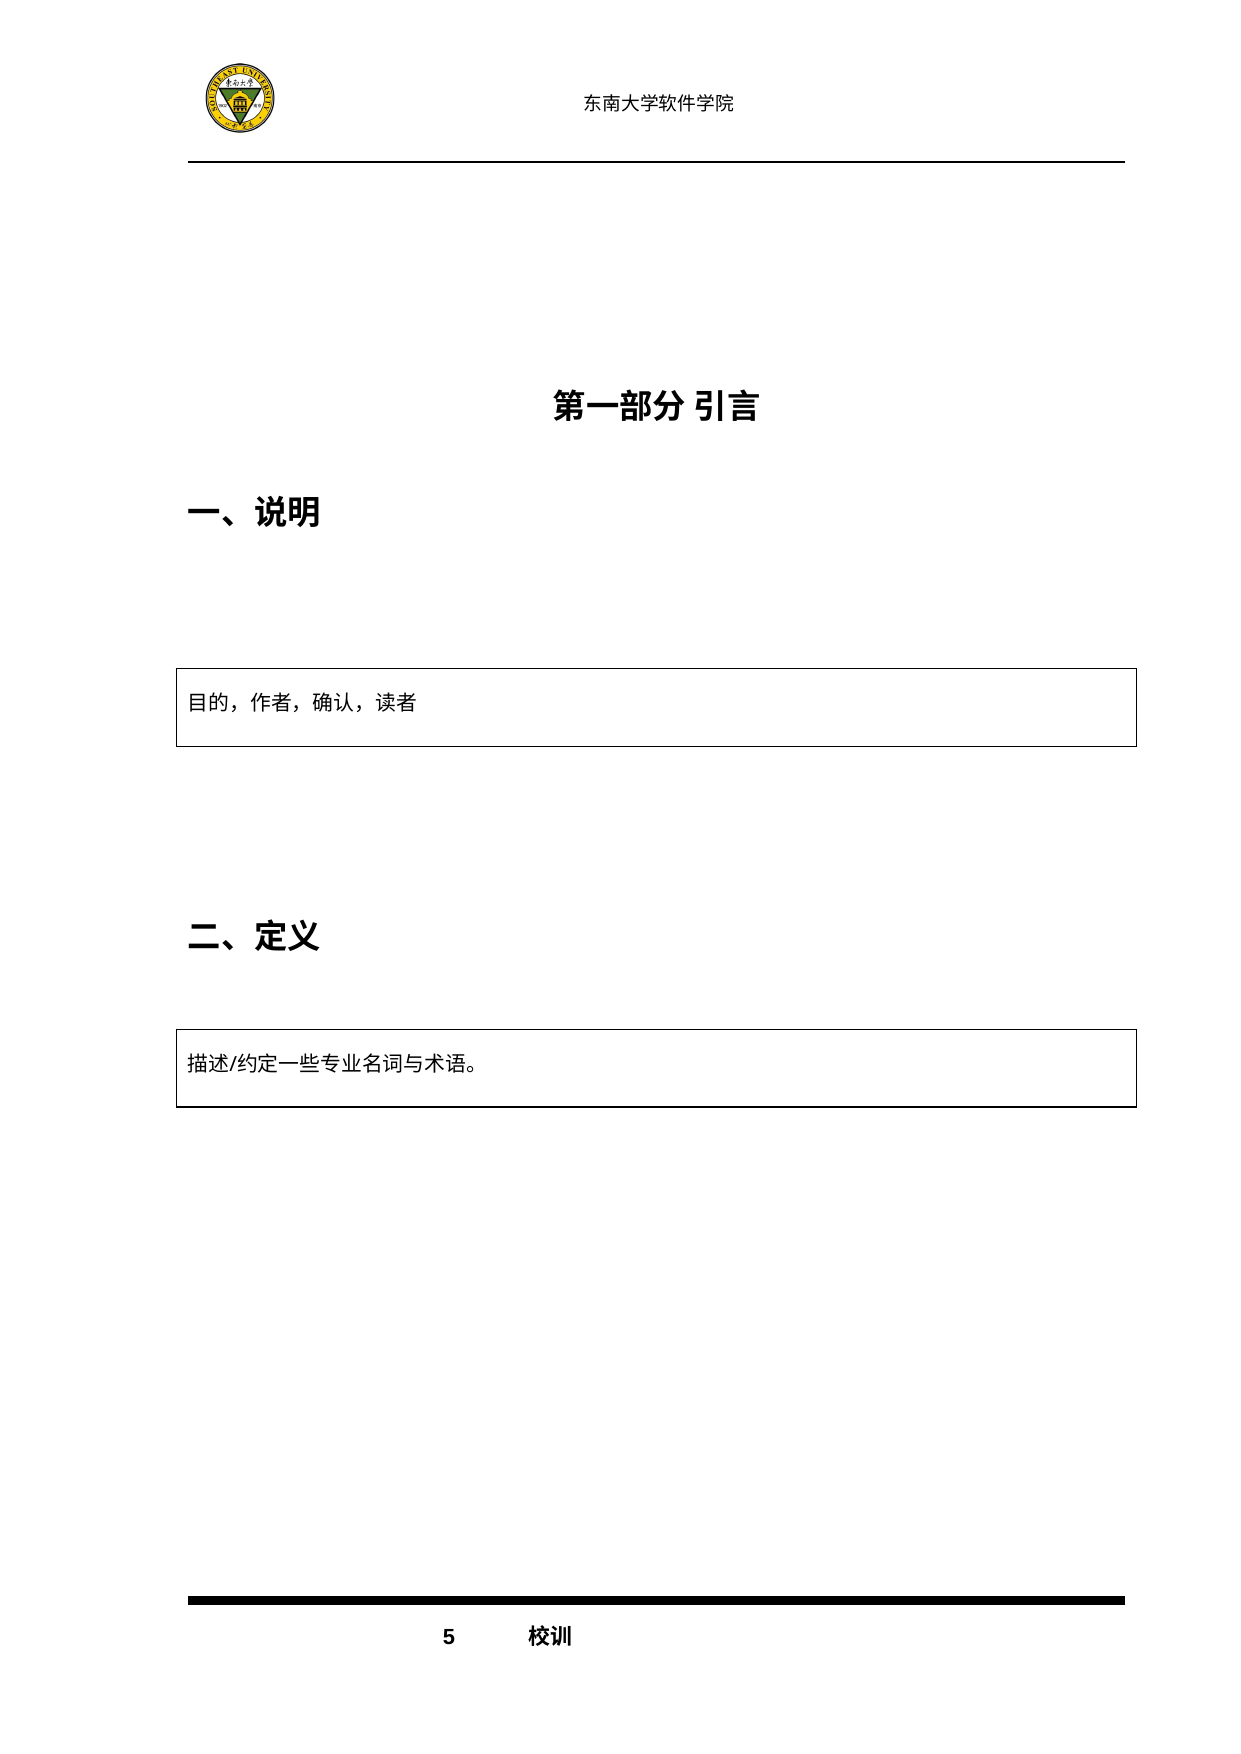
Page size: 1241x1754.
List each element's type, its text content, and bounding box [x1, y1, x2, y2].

table_header 目的，作者，确认，读者 [177, 669, 1136, 746]
picture [205, 63, 275, 133]
subtitle 二、定义 [187, 902, 1125, 967]
subtitle 一、说明 [187, 478, 1125, 543]
table_header 描述/约定一些专业名词与术语。 [177, 1030, 1136, 1106]
subtitle 第一部分 引言 [187, 371, 1125, 436]
